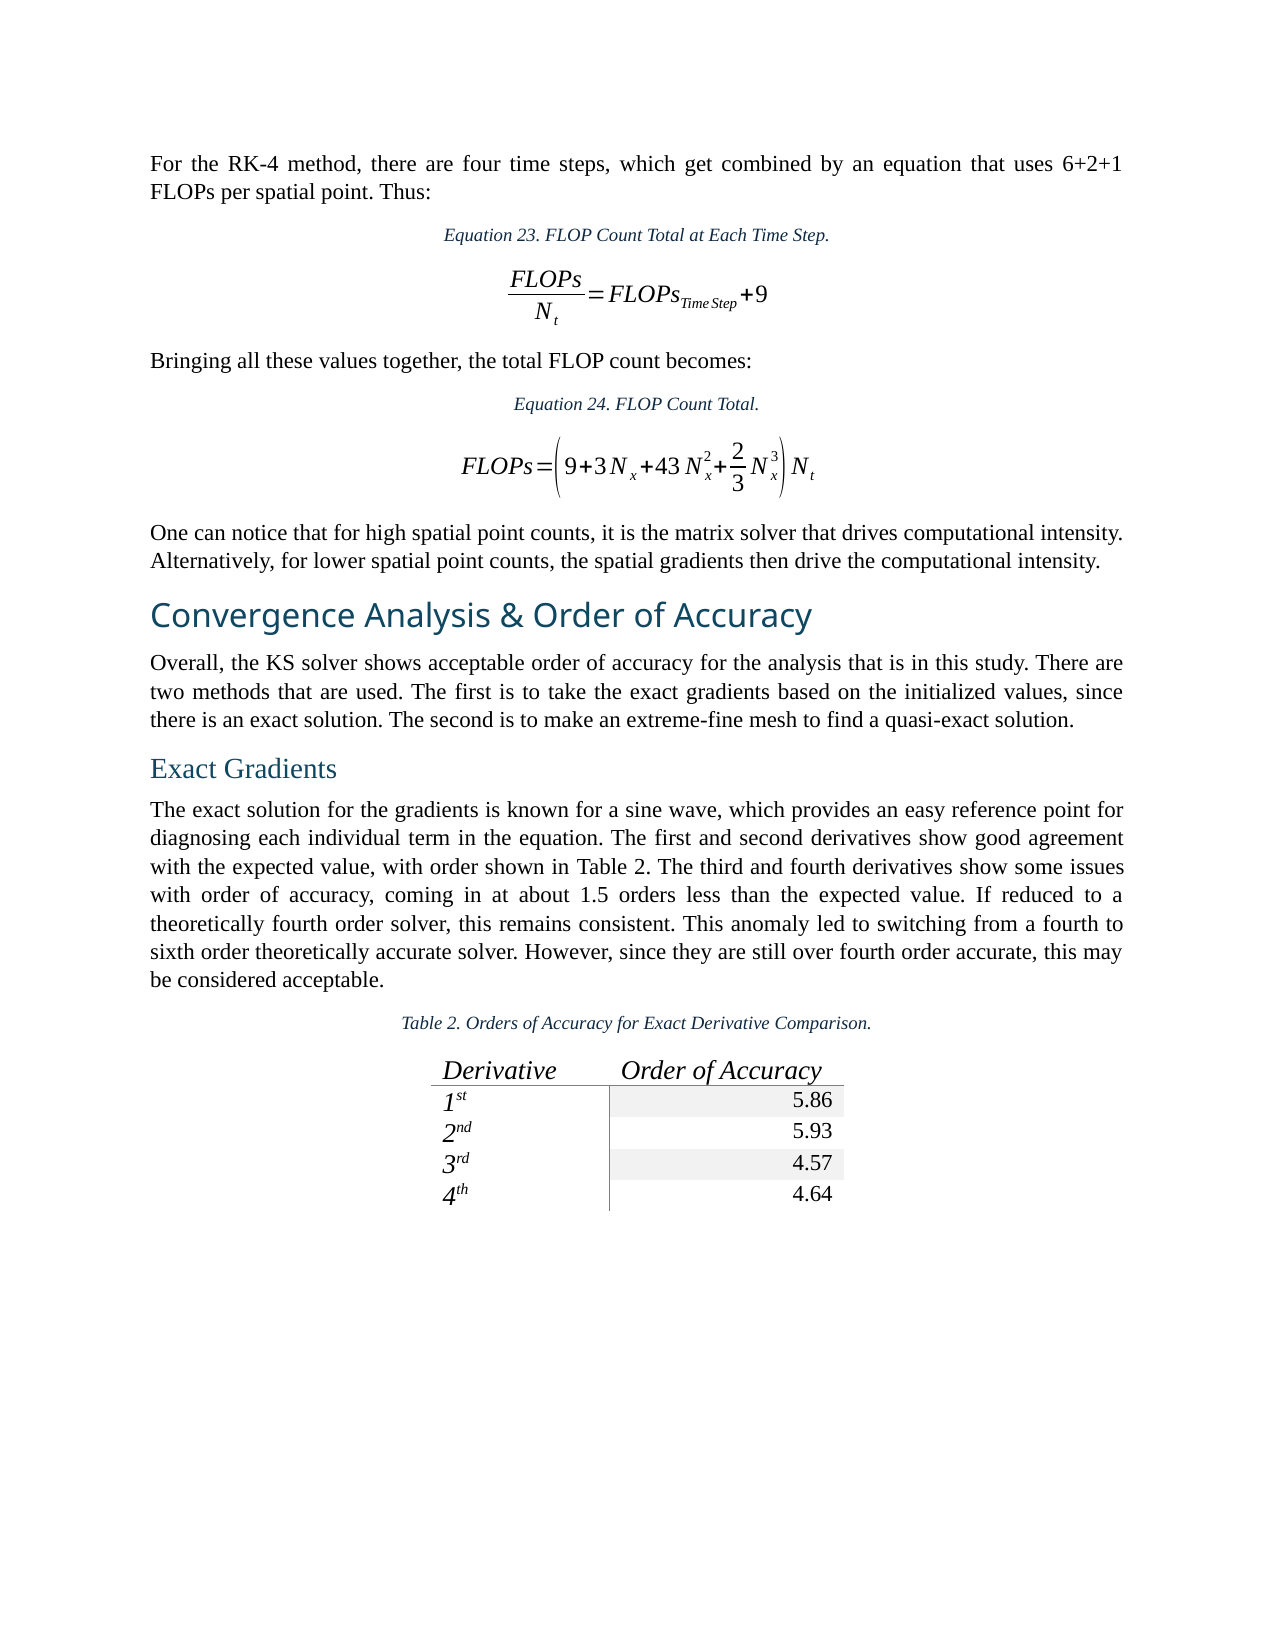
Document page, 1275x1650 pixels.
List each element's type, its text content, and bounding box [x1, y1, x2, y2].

table_header Derivative [431, 1054, 609, 1085]
table_cell 5.86 [610, 1086, 844, 1117]
subtitle Exact Gradients [150, 751, 1125, 785]
text Bringing all these values together, the total FLOP count becomes: [150, 347, 1125, 374]
table_cell 4.64 [610, 1180, 844, 1211]
text Overall, the KS solver shows acceptable order of accuracy for the analysis that is in this study. There are two methods that are used. The first is to take the exact gradients based on the initialized values, since there is an exact solution. The second is to make an extreme-fine mesh to find a quasi-exact solution. [150, 649, 1125, 733]
text For the RK-4 method, there are four time steps, which get combined by an equation that uses 6+2+1 FLOPs per spatial point. Thus: [150, 150, 1125, 205]
table_cell 3rd [431, 1149, 609, 1180]
table_cell 1st [431, 1086, 609, 1117]
text The exact solution for the gradients is known for a sine wave, which provides an easy reference point for diagnosing each individual term in the equation. The first and second derivatives show good agreement with the expected value, with order shown in Table 2. The third and fourth derivatives show some issues with order of accuracy, coming in at about 1.5 orders less than the expected value. If reduced to a theoretically fourth order solver, this remains consistent. This anomaly led to switching from a fourth to sixth order theoretically accurate solver. However, since they are still over fourth order accurate, this may be considered acceptable. [150, 796, 1125, 993]
table_cell 4th [431, 1180, 609, 1211]
text One can notice that for high spatial point counts, it is the matrix solver that drives computational intensity. Alternatively, for lower spatial point counts, the spatial gradients then drive the computational intensity. [150, 519, 1125, 573]
table_cell 5.93 [610, 1118, 844, 1148]
subtitle Convergence Analysis & Order of Accuracy [150, 592, 1125, 638]
table_cell 2nd [431, 1118, 609, 1148]
table_header Order of Accuracy [609, 1054, 844, 1085]
table_cell 4.57 [610, 1149, 844, 1180]
